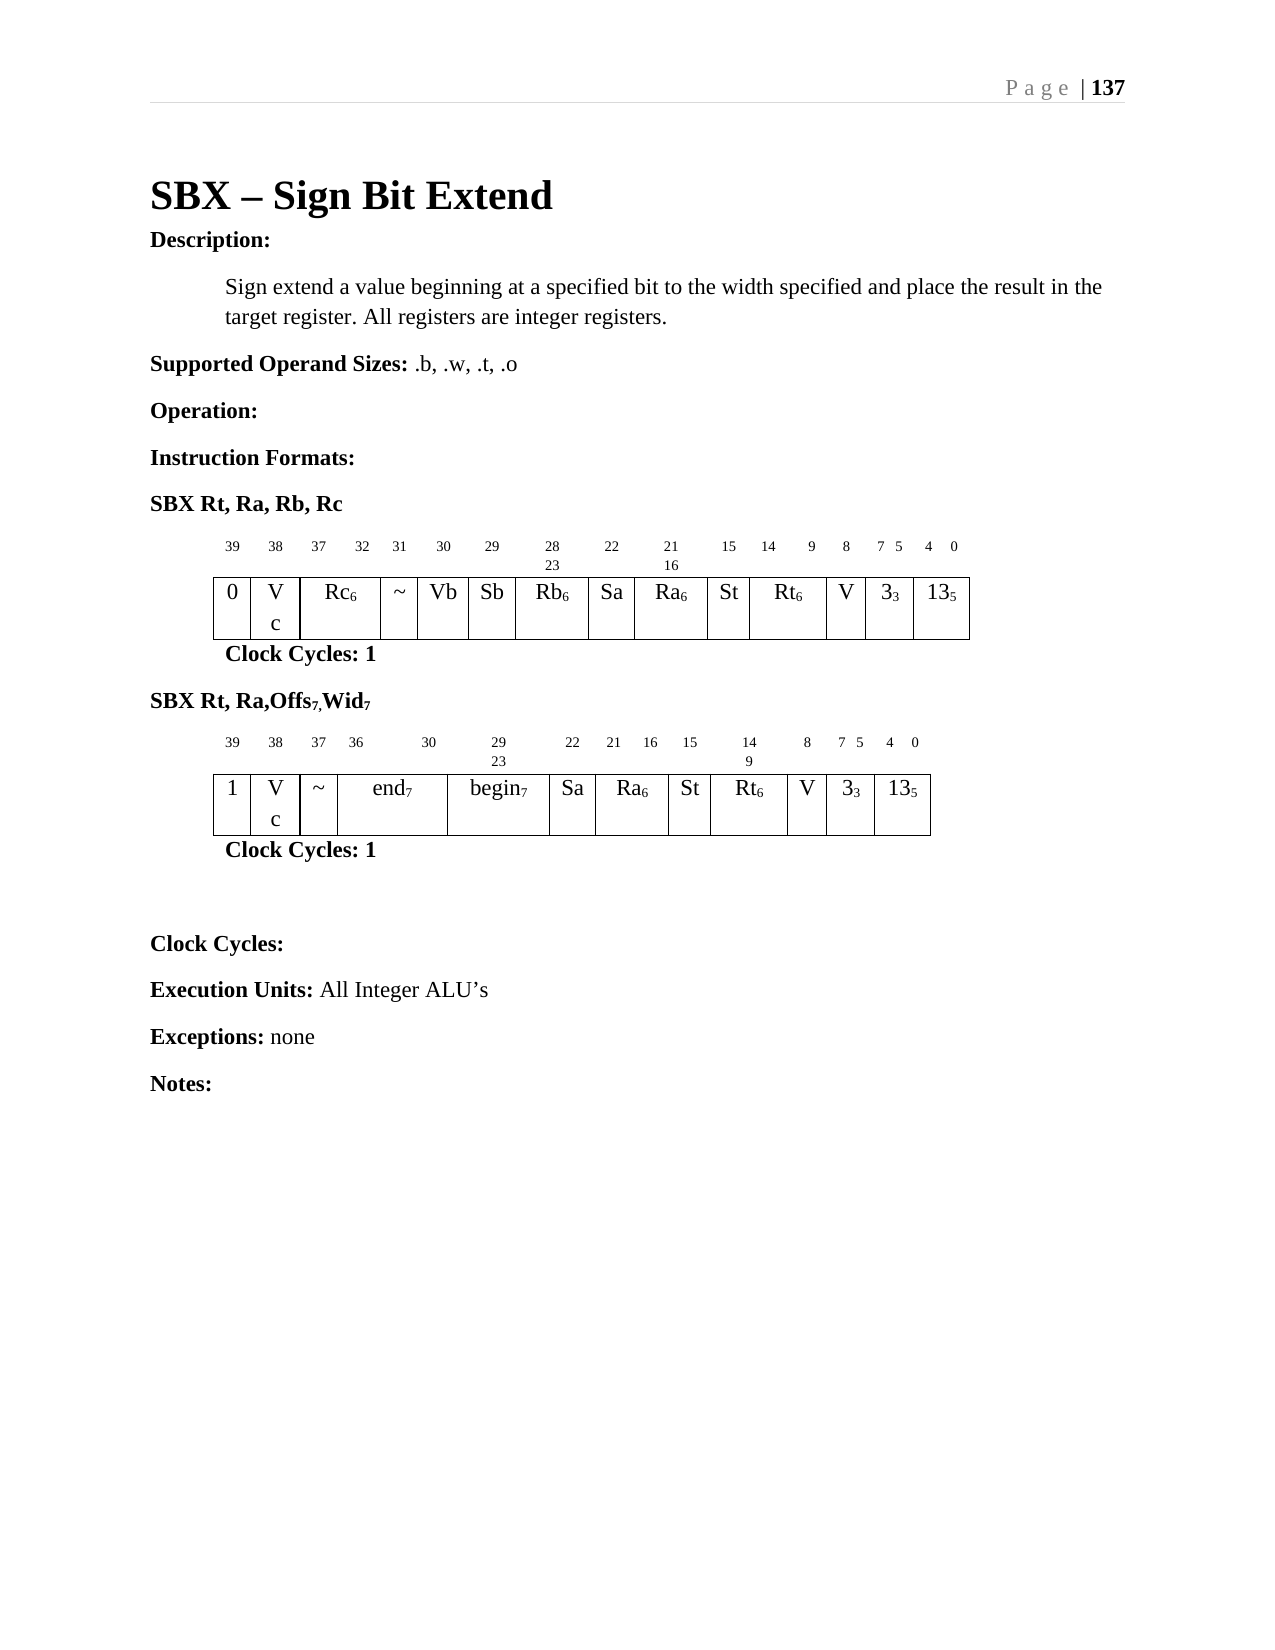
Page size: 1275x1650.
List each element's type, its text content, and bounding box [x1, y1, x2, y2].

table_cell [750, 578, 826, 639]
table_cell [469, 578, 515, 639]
text Clock Cycles: 1 [225, 836, 1125, 862]
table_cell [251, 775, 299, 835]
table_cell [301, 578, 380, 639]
text Instruction Formats: [150, 444, 1125, 470]
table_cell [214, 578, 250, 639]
subtitle SBX – Sign Bit Extend [150, 171, 1125, 219]
text Execution Units: All Integer ALU’s [150, 977, 1125, 1003]
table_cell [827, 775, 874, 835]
text Exceptions: none [150, 1023, 1125, 1050]
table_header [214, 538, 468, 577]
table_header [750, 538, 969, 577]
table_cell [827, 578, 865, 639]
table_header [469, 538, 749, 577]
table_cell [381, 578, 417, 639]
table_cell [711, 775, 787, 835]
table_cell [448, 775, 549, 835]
text Supported Operand Sizes: .b, .w, .t, .o [150, 350, 1125, 376]
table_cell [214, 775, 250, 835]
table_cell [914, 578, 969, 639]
text SBX Rt, Ra,Offs7,Wid7 [150, 687, 1125, 713]
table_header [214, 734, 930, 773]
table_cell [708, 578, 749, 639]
text Description: [150, 226, 1125, 252]
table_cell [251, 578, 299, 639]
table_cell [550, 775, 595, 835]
text Notes: [150, 1070, 1125, 1097]
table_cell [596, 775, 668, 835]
text SBX Rt, Ra, Rb, Rc [150, 491, 1125, 517]
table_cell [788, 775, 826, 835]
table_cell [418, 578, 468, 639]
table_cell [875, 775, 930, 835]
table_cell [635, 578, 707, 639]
text Operation: [150, 397, 1125, 423]
text Sign extend a value beginning at a specified bit to the width specified and place the result in the target register. All registers are integer registers. [225, 273, 1125, 329]
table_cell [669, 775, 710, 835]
text Clock Cycles: [150, 930, 1125, 956]
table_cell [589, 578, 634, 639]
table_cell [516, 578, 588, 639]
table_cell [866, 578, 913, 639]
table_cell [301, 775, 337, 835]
text Clock Cycles: 1 [225, 640, 1125, 666]
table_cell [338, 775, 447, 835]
